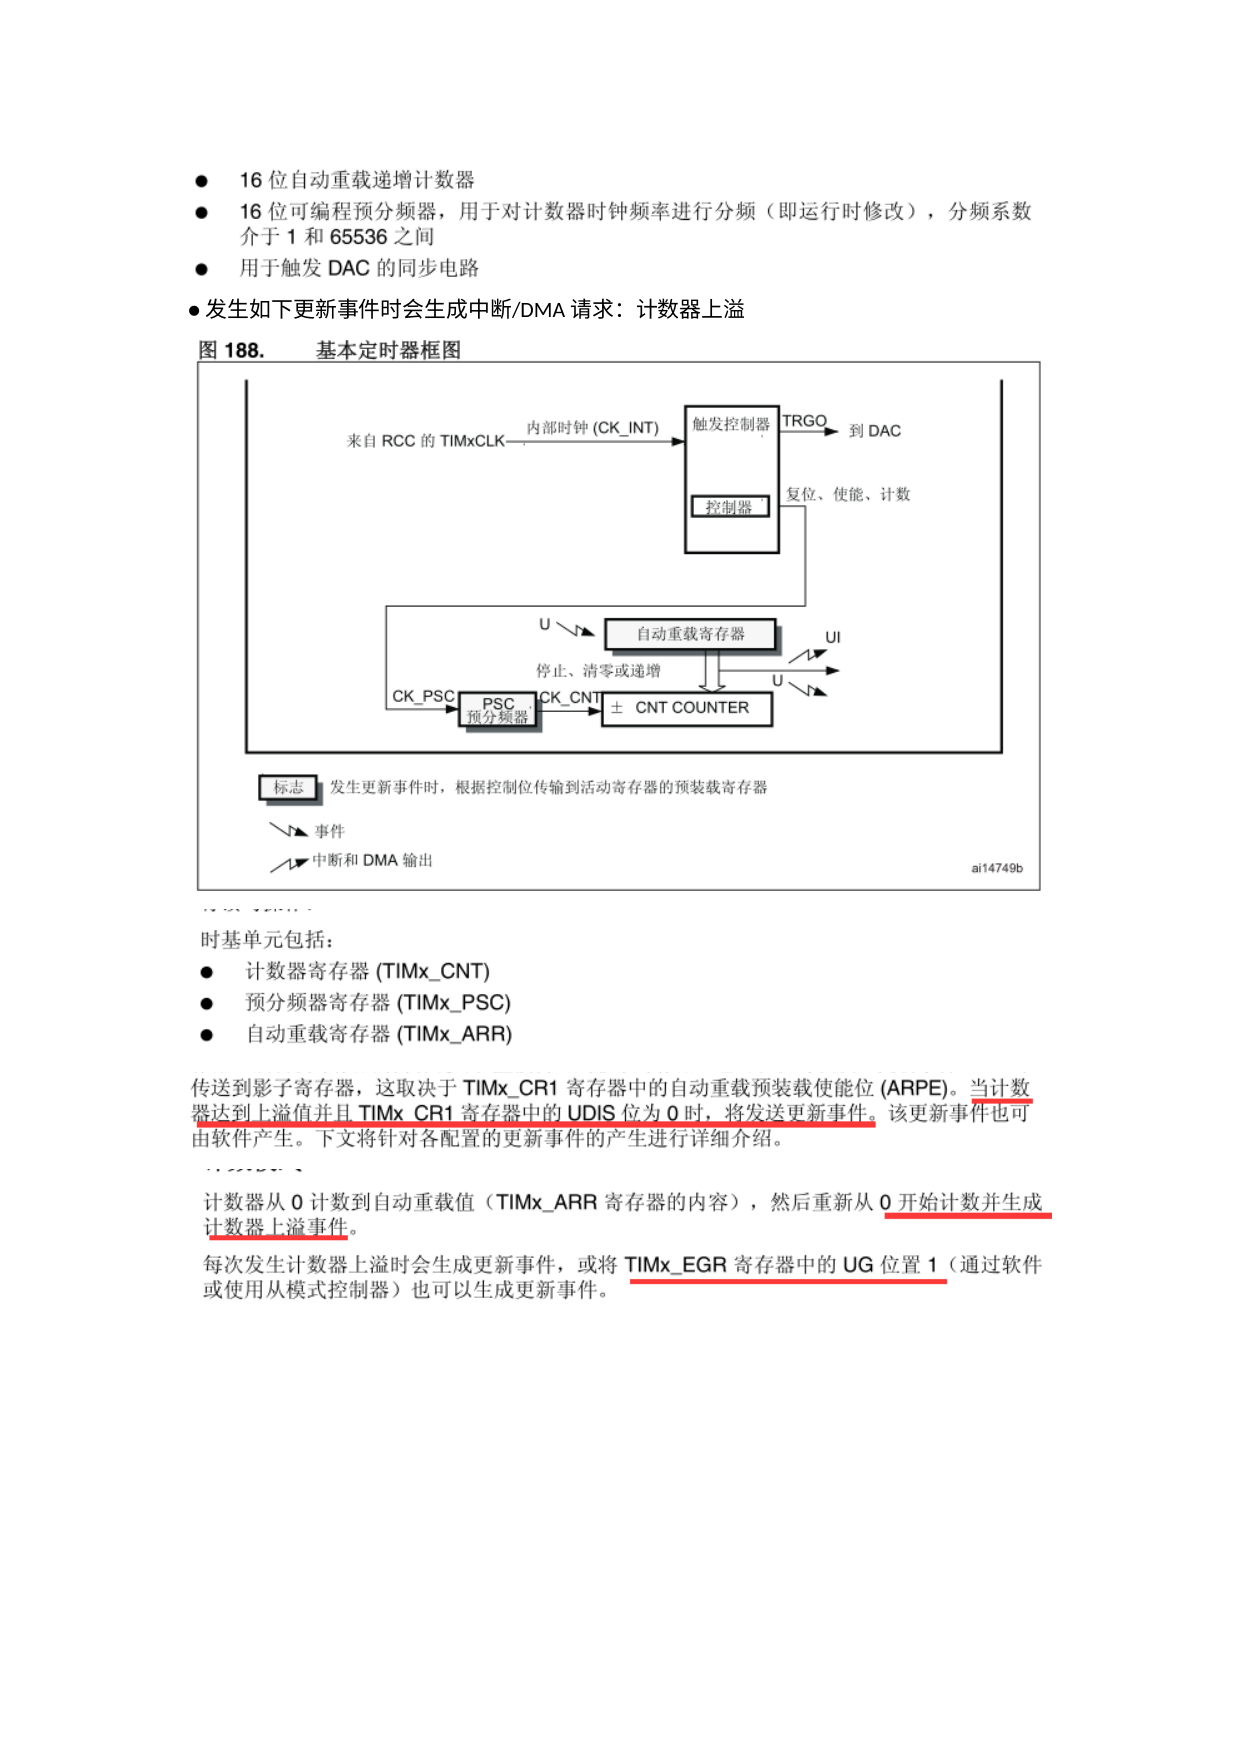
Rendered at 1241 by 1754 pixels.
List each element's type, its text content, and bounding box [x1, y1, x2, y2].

picture [187, 909, 543, 1052]
picture [187, 1072, 1053, 1158]
text ● 发生如下更新事件时会生成中断/DMA 请求：计数器上溢 [187, 292, 1053, 324]
picture [187, 1169, 1052, 1313]
picture [187, 324, 1052, 901]
picture [187, 162, 1053, 287]
